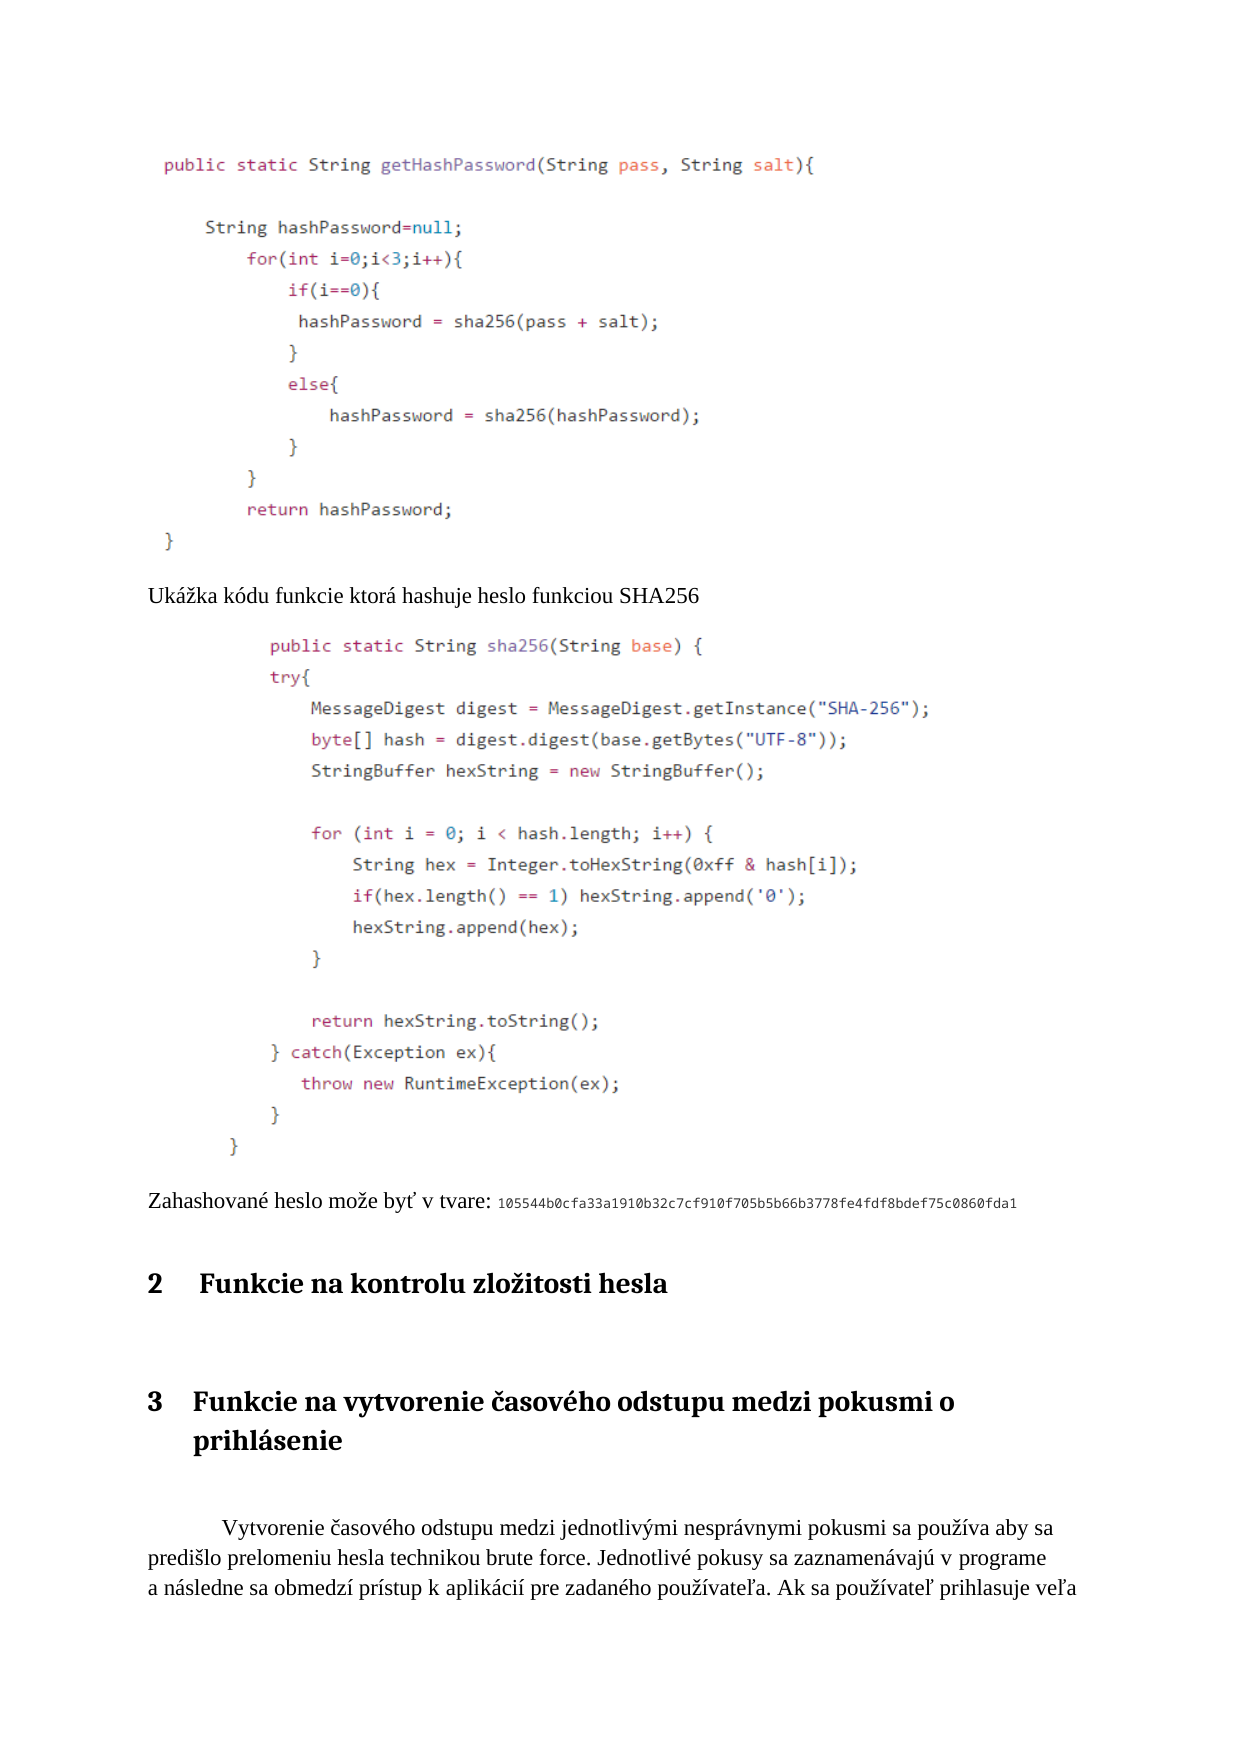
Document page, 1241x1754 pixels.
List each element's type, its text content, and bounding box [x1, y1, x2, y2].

text Ukážka kódu funkcie ktorá hashuje heslo funkciou SHA256 [148, 582, 1093, 609]
subtitle Funkcie na vytvorenie časového odstupu medzi pokusmi o prihlásenie [148, 1386, 1093, 1458]
picture [218, 633, 1022, 1162]
text Zahashované heslo može byť v tvare: 105544b0cfa33a1910b32c7cf910f705b5b66b3778fe4fdf8bdef75c0860fda1 [148, 1187, 1093, 1213]
picture [147, 147, 893, 558]
subtitle Funkcie na kontrolu zložitosti hesla [148, 1267, 1093, 1300]
